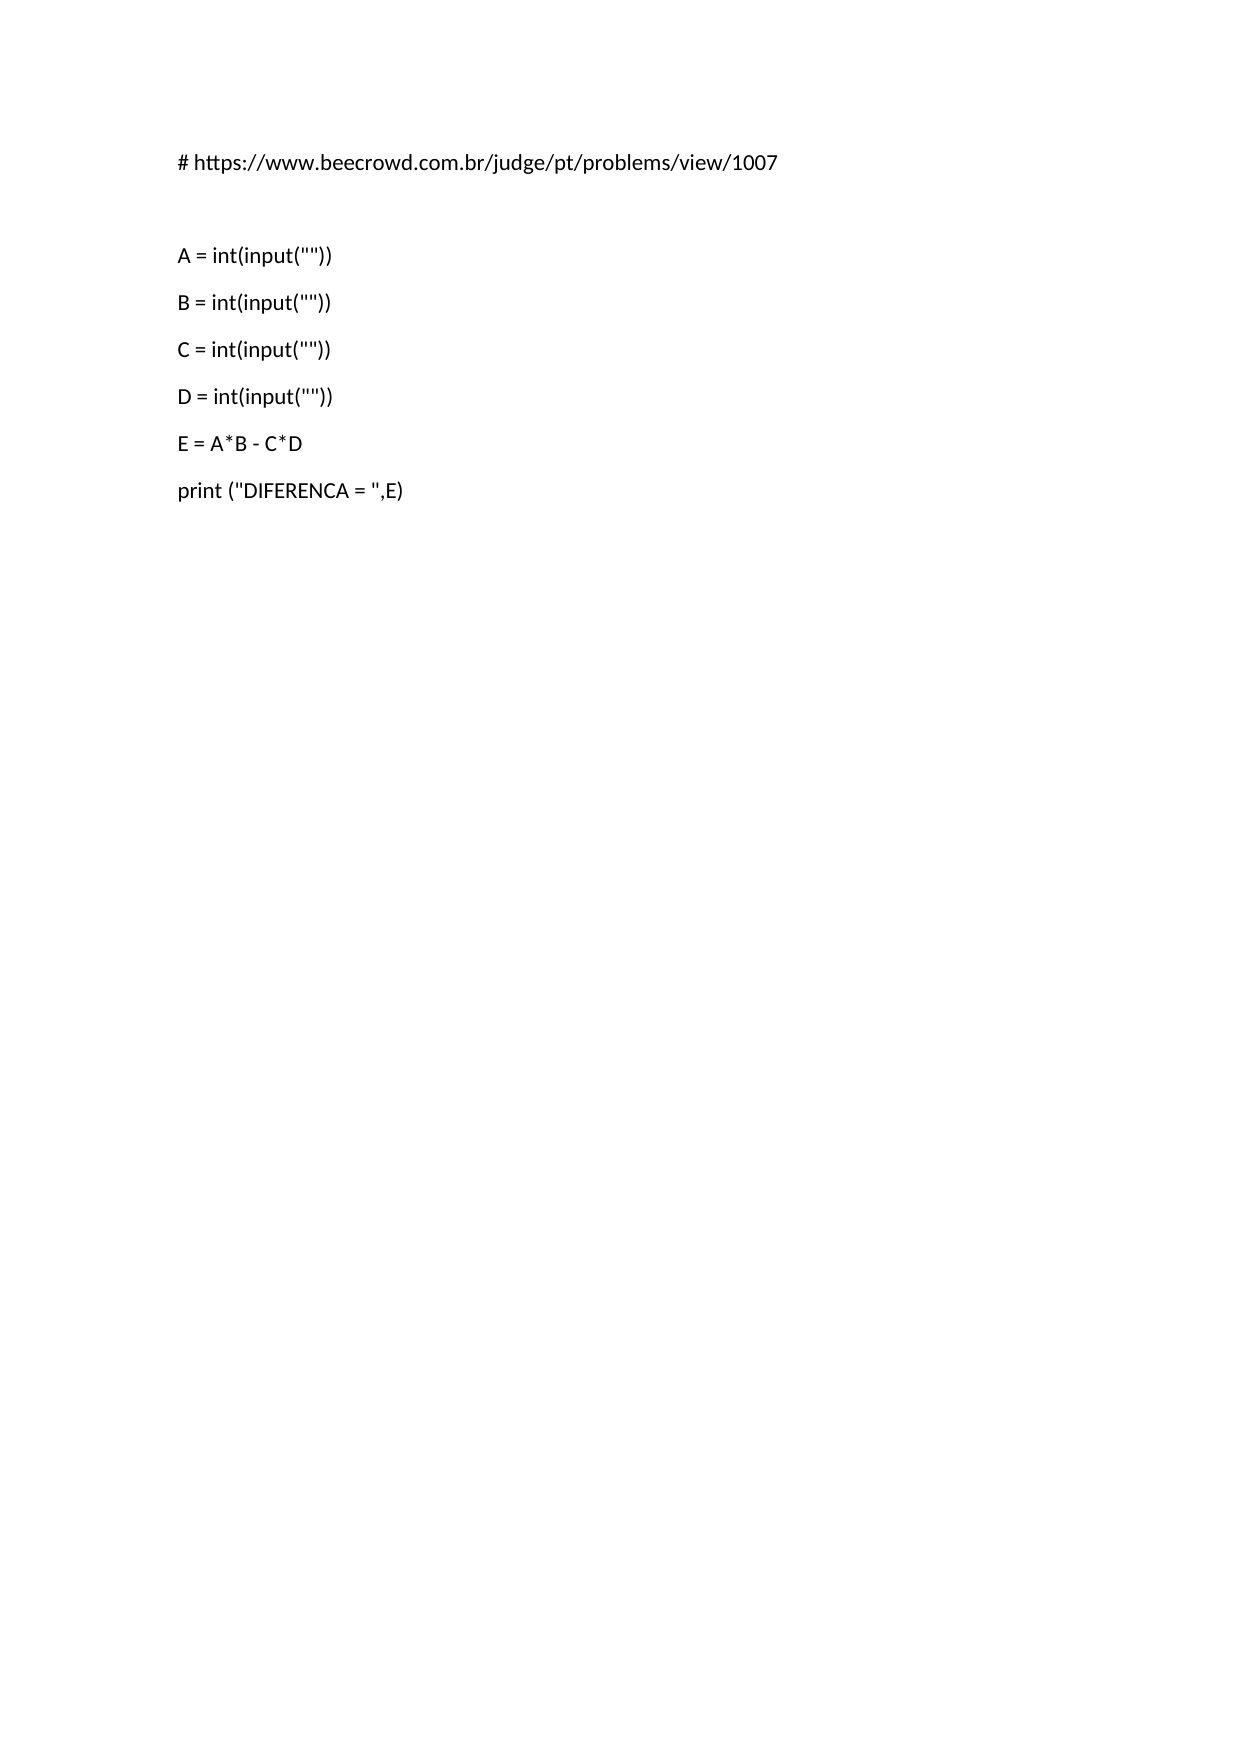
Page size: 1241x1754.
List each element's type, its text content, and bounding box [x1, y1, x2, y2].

text print ("DIFERENCA = ",E) [177, 476, 1063, 504]
text C = int(input("")) [177, 335, 1063, 363]
text B = int(input("")) [177, 288, 1063, 316]
text # https://www.beecrowd.com.br/judge/pt/problems/view/1007 [177, 148, 1063, 176]
text A = int(input("")) [177, 241, 1063, 269]
text D = int(input("")) [177, 382, 1063, 410]
text E = A*B - C*D [177, 429, 1063, 457]
